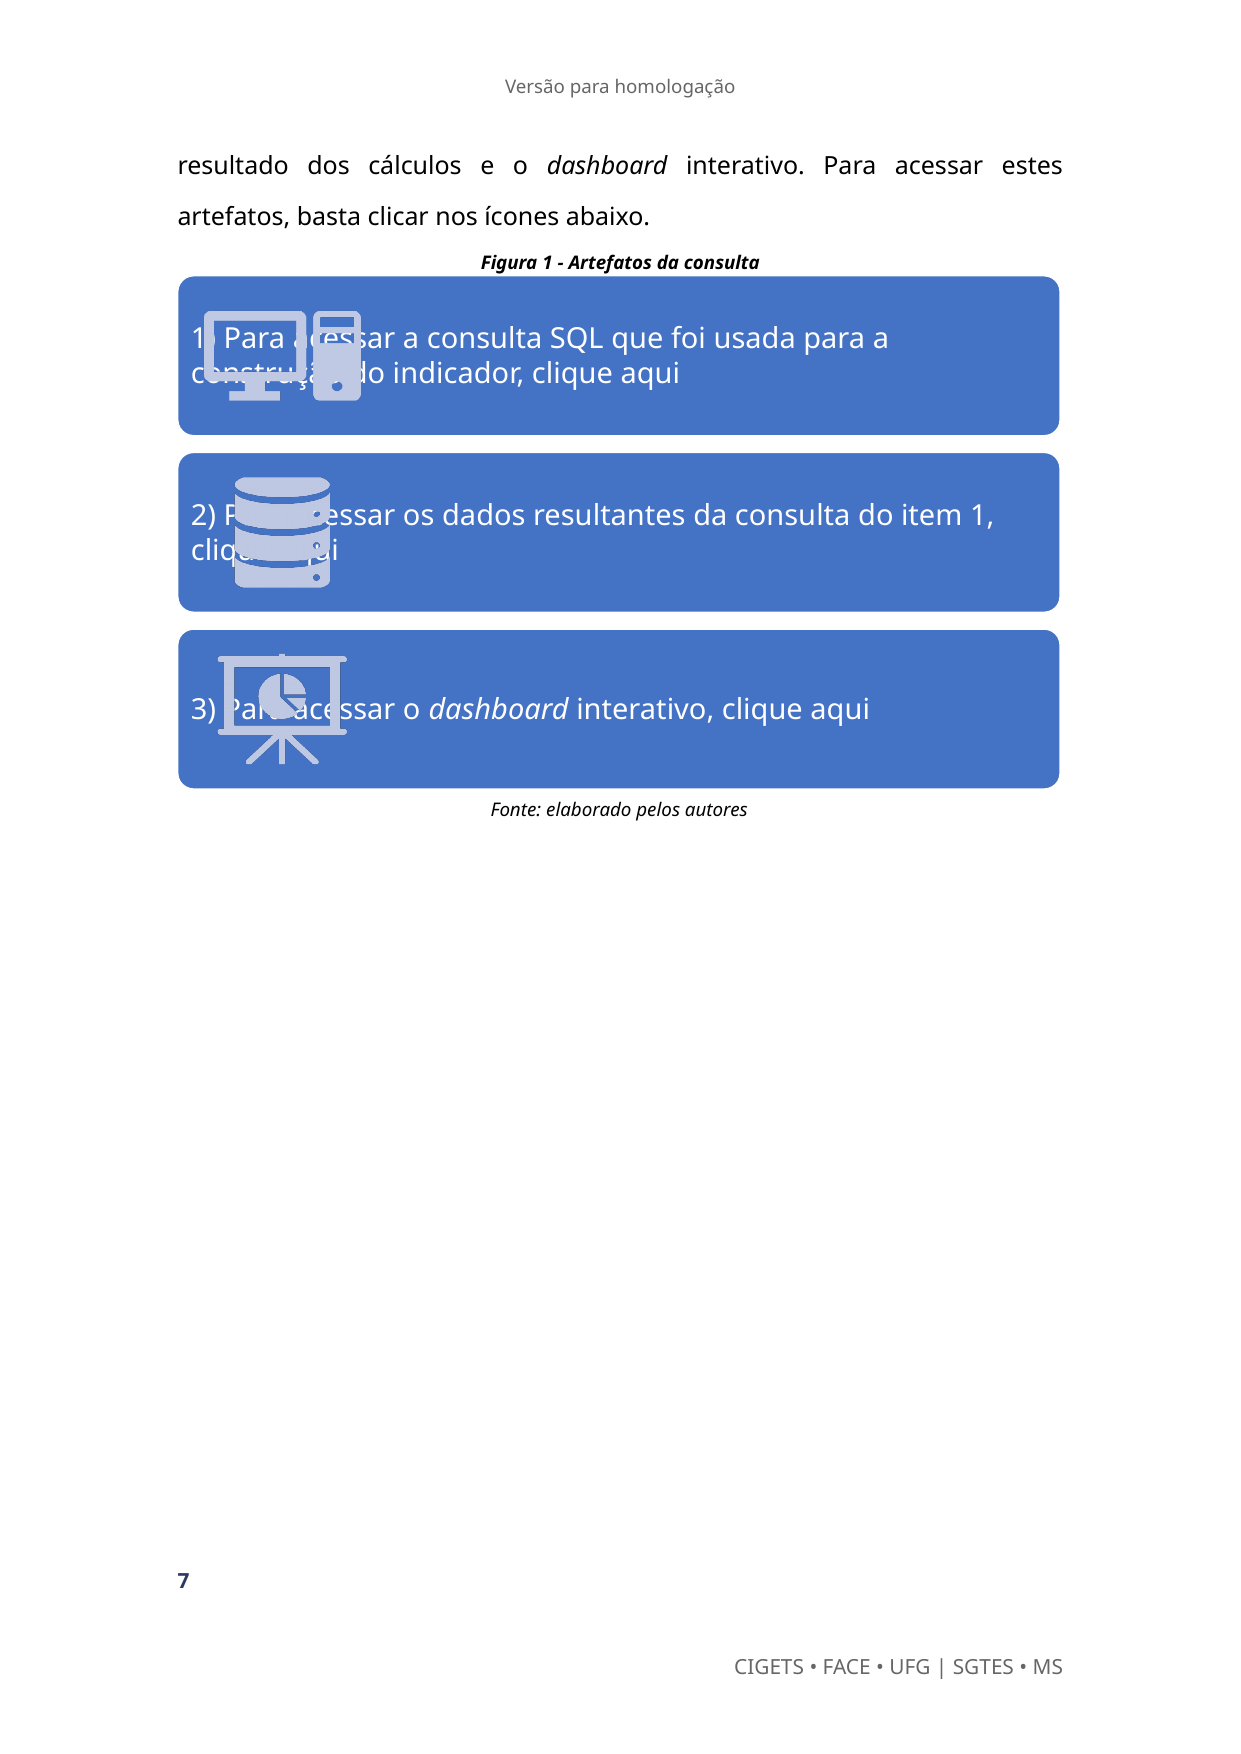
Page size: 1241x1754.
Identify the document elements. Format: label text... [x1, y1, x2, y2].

picture [200, 477, 364, 588]
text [177, 148, 1063, 233]
text Figura 1 - Artefatos da consulta [177, 250, 1063, 275]
picture [200, 653, 364, 765]
picture [200, 300, 364, 411]
list Fonte: elaborado pelos autores [177, 796, 1063, 822]
